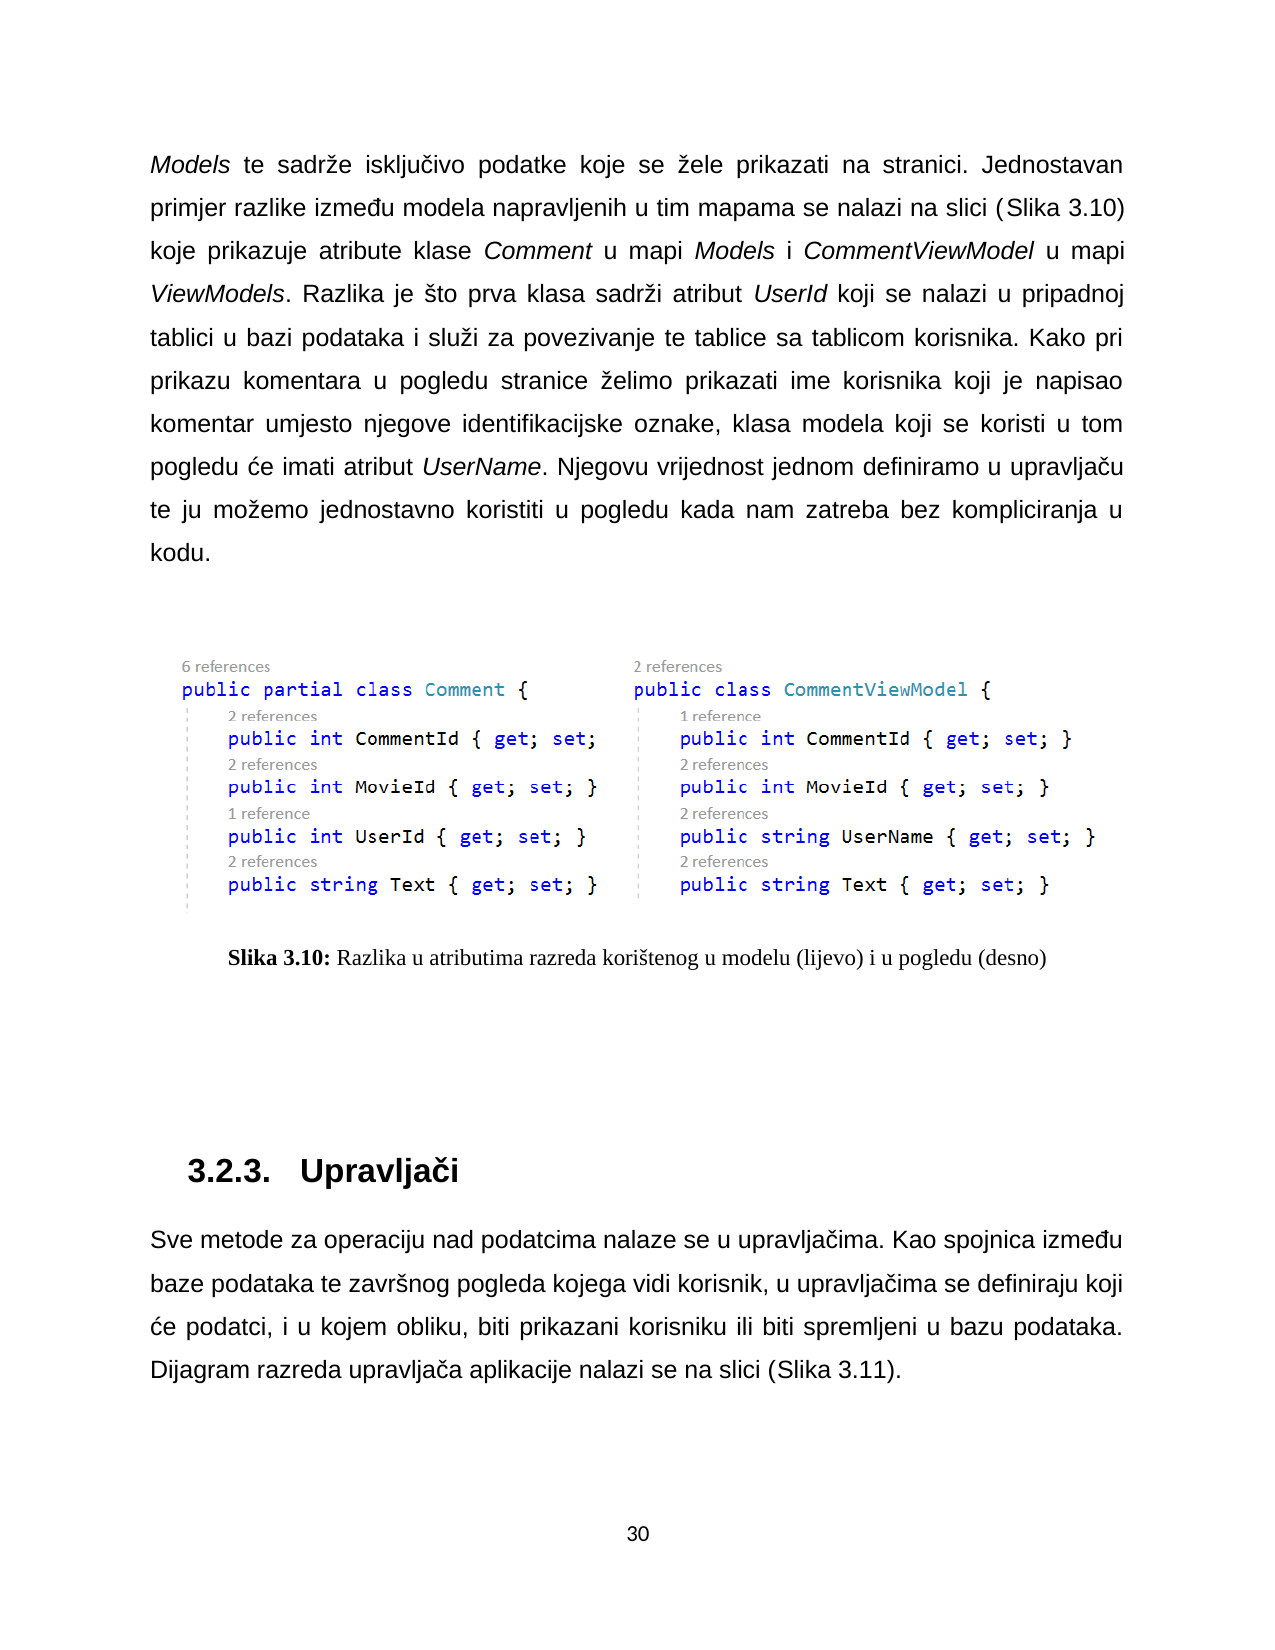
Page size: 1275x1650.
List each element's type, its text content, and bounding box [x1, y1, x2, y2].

picture [162, 657, 1113, 913]
list Upravljači [187, 1151, 1125, 1189]
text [150, 150, 1125, 567]
text Sve metode za operaciju nad podatcima nalaze se u upravljačima. Kao spojnica između baze podataka te završnog pogleda kojega vidi korisnik, u upravljačima se definiraju koji će podatci, i u kojem obliku, biti prikazani korisniku ili biti spremljeni u bazu podataka. Dijagram razreda upravljača aplikacije nalazi se na slici (Slika 3.11). [150, 1225, 1125, 1383]
text Slika 3.10: Razlika u atributima razreda korištenog u modelu (lijevo) i u pogledu (desno) [150, 943, 1125, 970]
